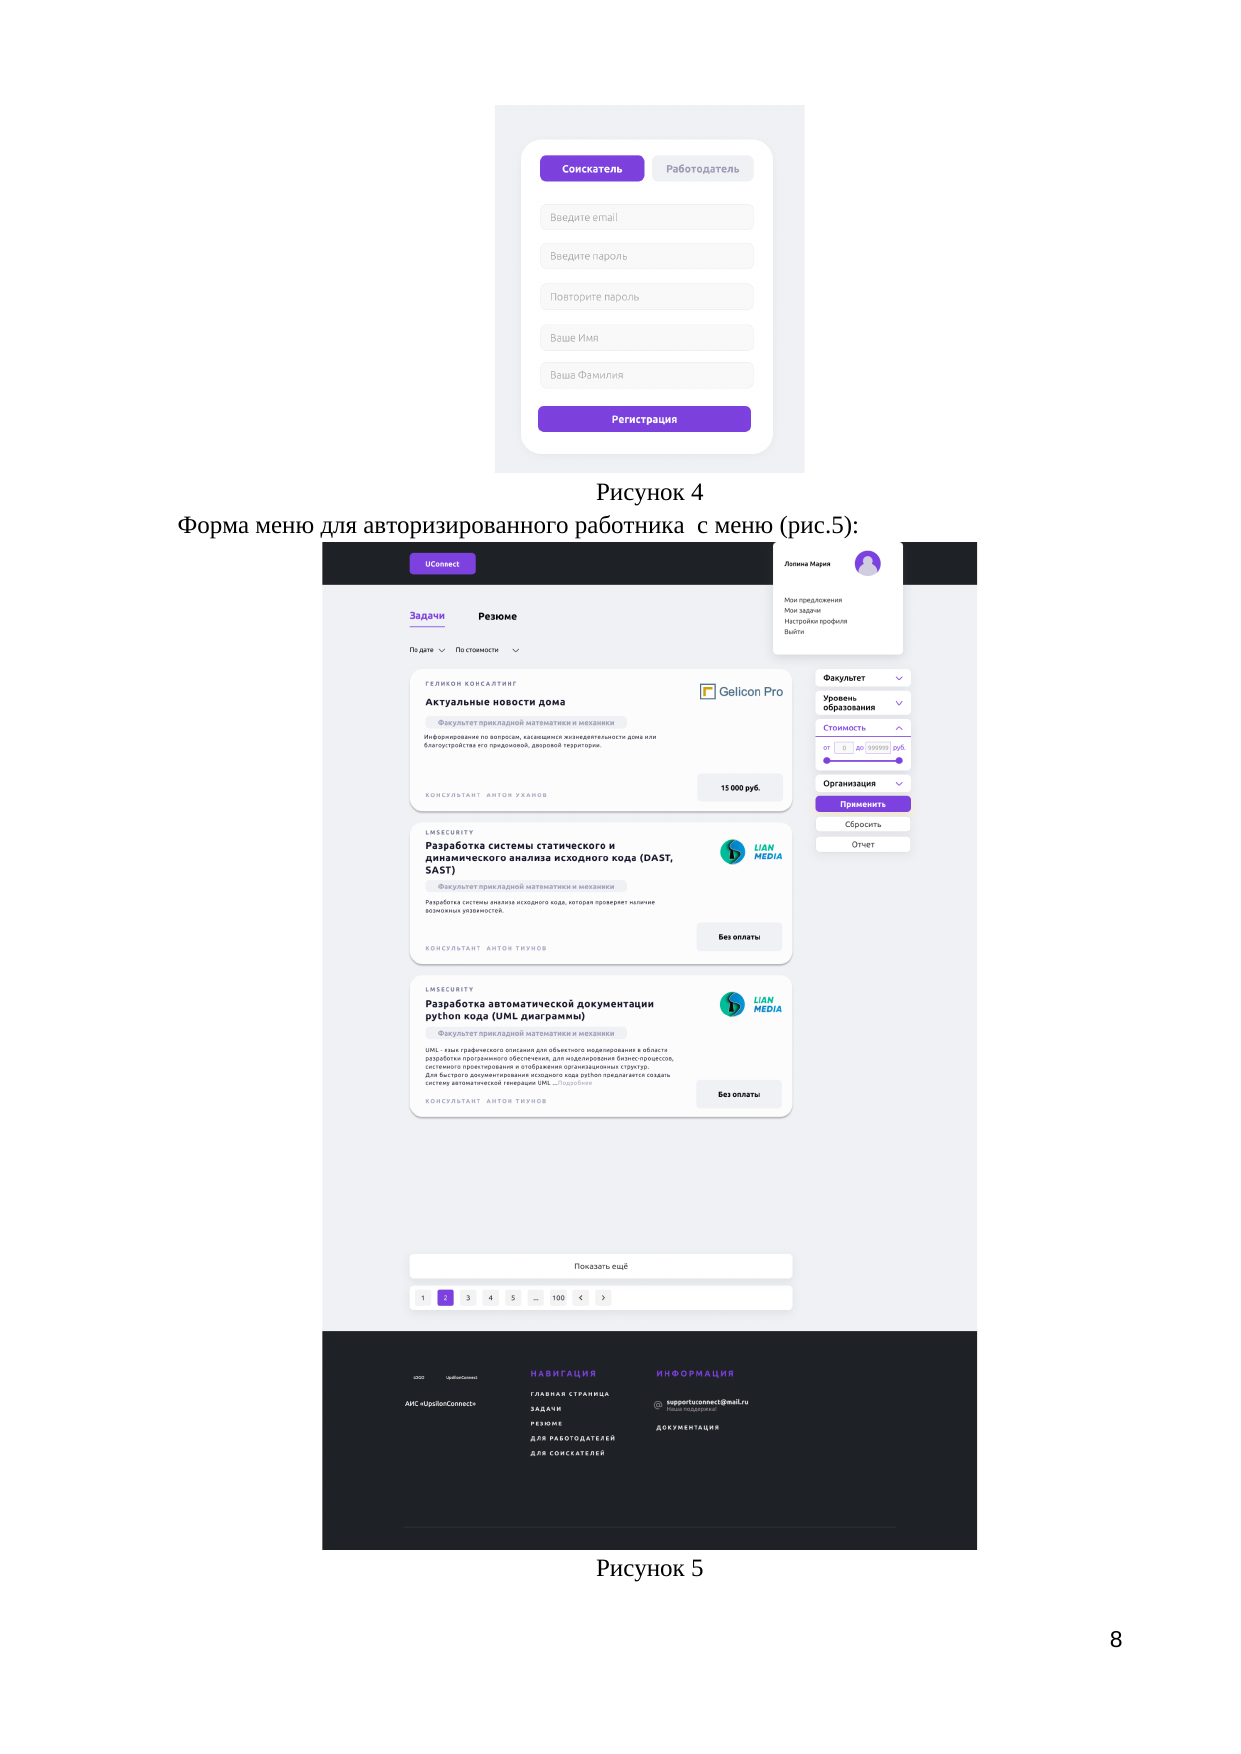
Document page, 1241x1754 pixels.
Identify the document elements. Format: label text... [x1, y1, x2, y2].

picture [494, 105, 805, 473]
text Рисунок 4 [177, 477, 1122, 505]
picture [322, 542, 978, 1550]
text Форма меню для авторизированного работника с меню (рис.5): [177, 510, 1122, 538]
text Рисунок 5 [177, 1553, 1122, 1582]
